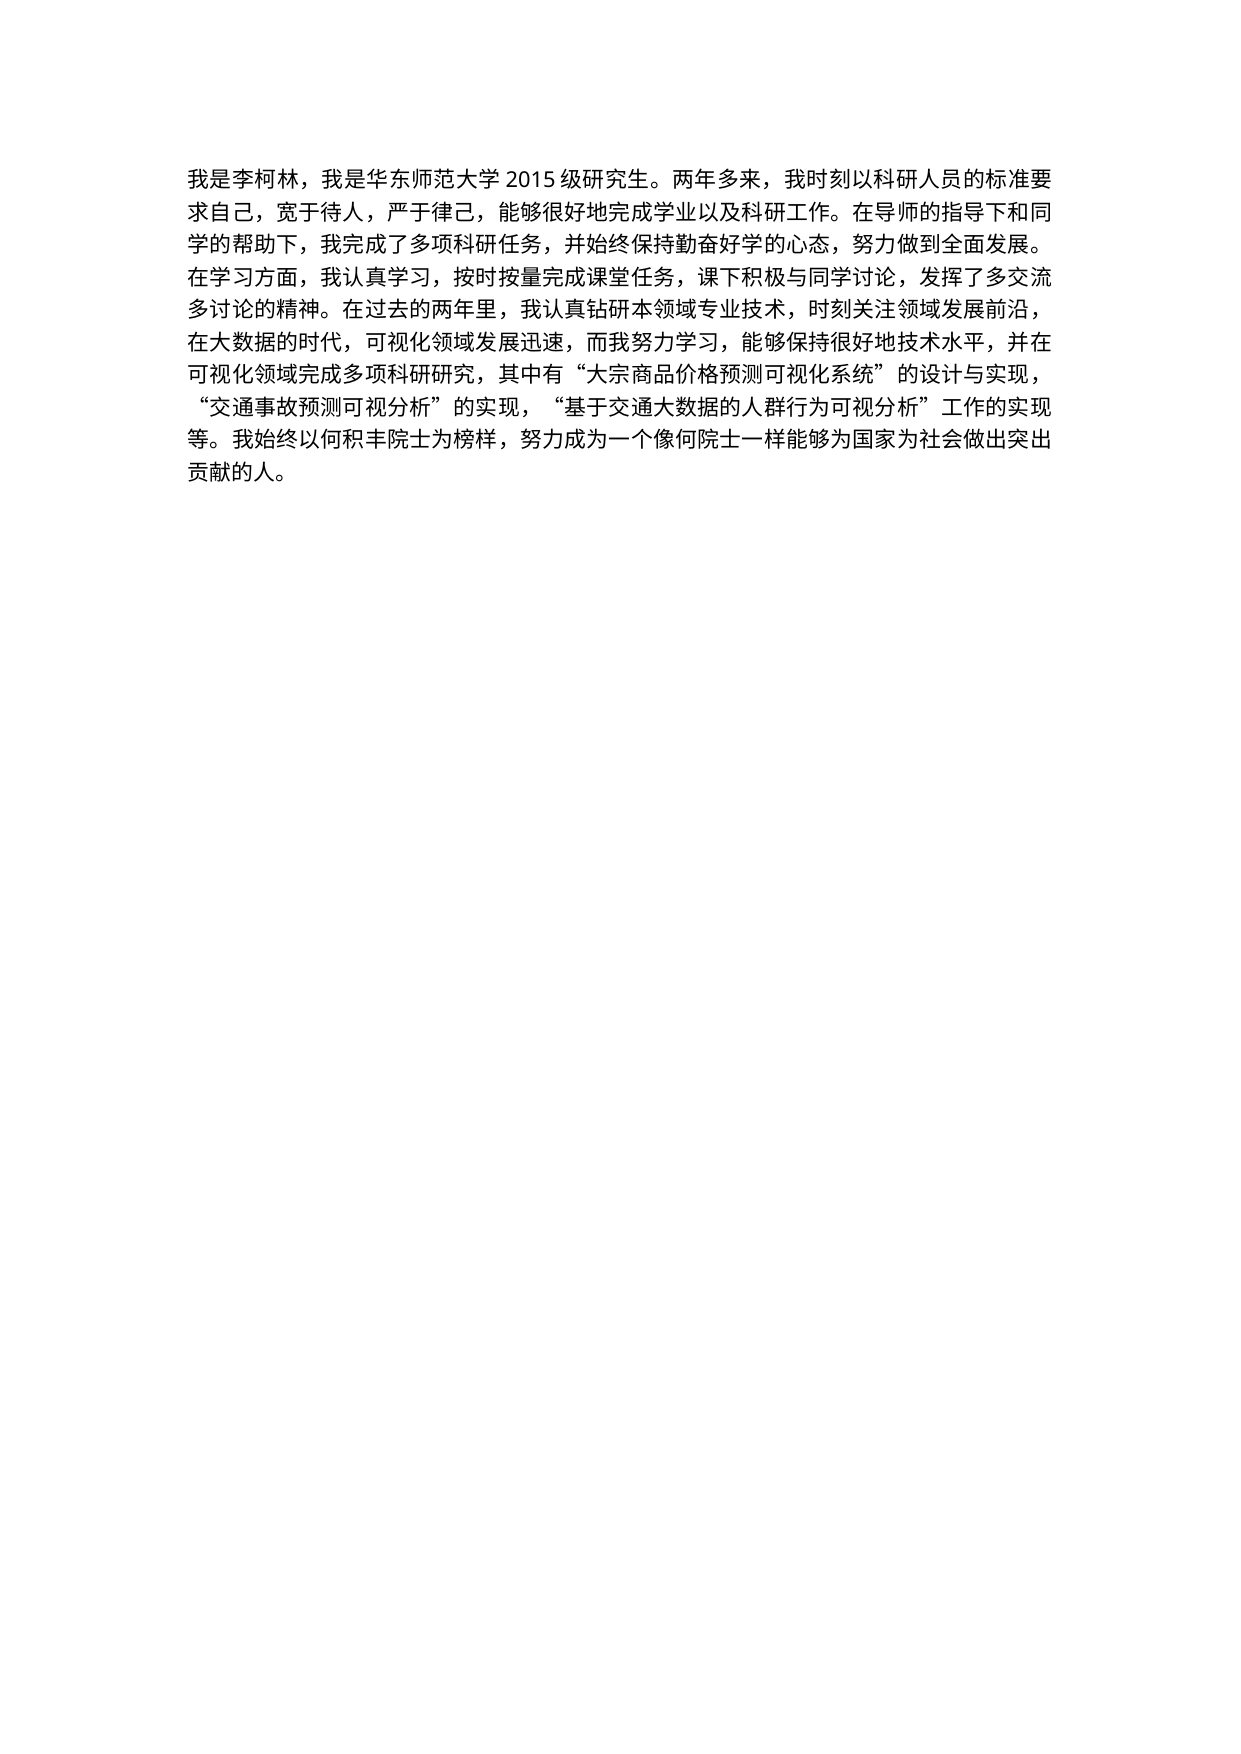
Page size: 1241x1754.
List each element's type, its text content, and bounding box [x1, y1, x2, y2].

text 我是李柯林，我是华东师范大学2015级研究生。两年多来，我时刻以科研人员的标准要求自己，宽于待人，严于律己，能够很好地完成学业以及科研工作。在导师的指导下和同学的帮助下，我完成了多项科研任务，并始终保持勤奋好学的心态，努力做到全面发展。在学习方面，我认真学习，按时按量完成课堂任务，课下积极与同学讨论，发挥了多交流多讨论的精神。在过去的两年里，我认真钻研本领域专业技术，时刻关注领域发展前沿，在大数据的时代，可视化领域发展迅速，而我努力学习，能够保持很好地技术水平，并在可视化领域完成多项科研研究，其中有“大宗商品价格预测可视化系统”的设计与实现，“交通事故预测可视分析”的实现，“基于交通大数据的人群行为可视分析”工作的实现等。我始终以何积丰院士为榜样，努力成为一个像何院士一样能够为国家为社会做出突出贡献的人。 [187, 162, 1053, 487]
